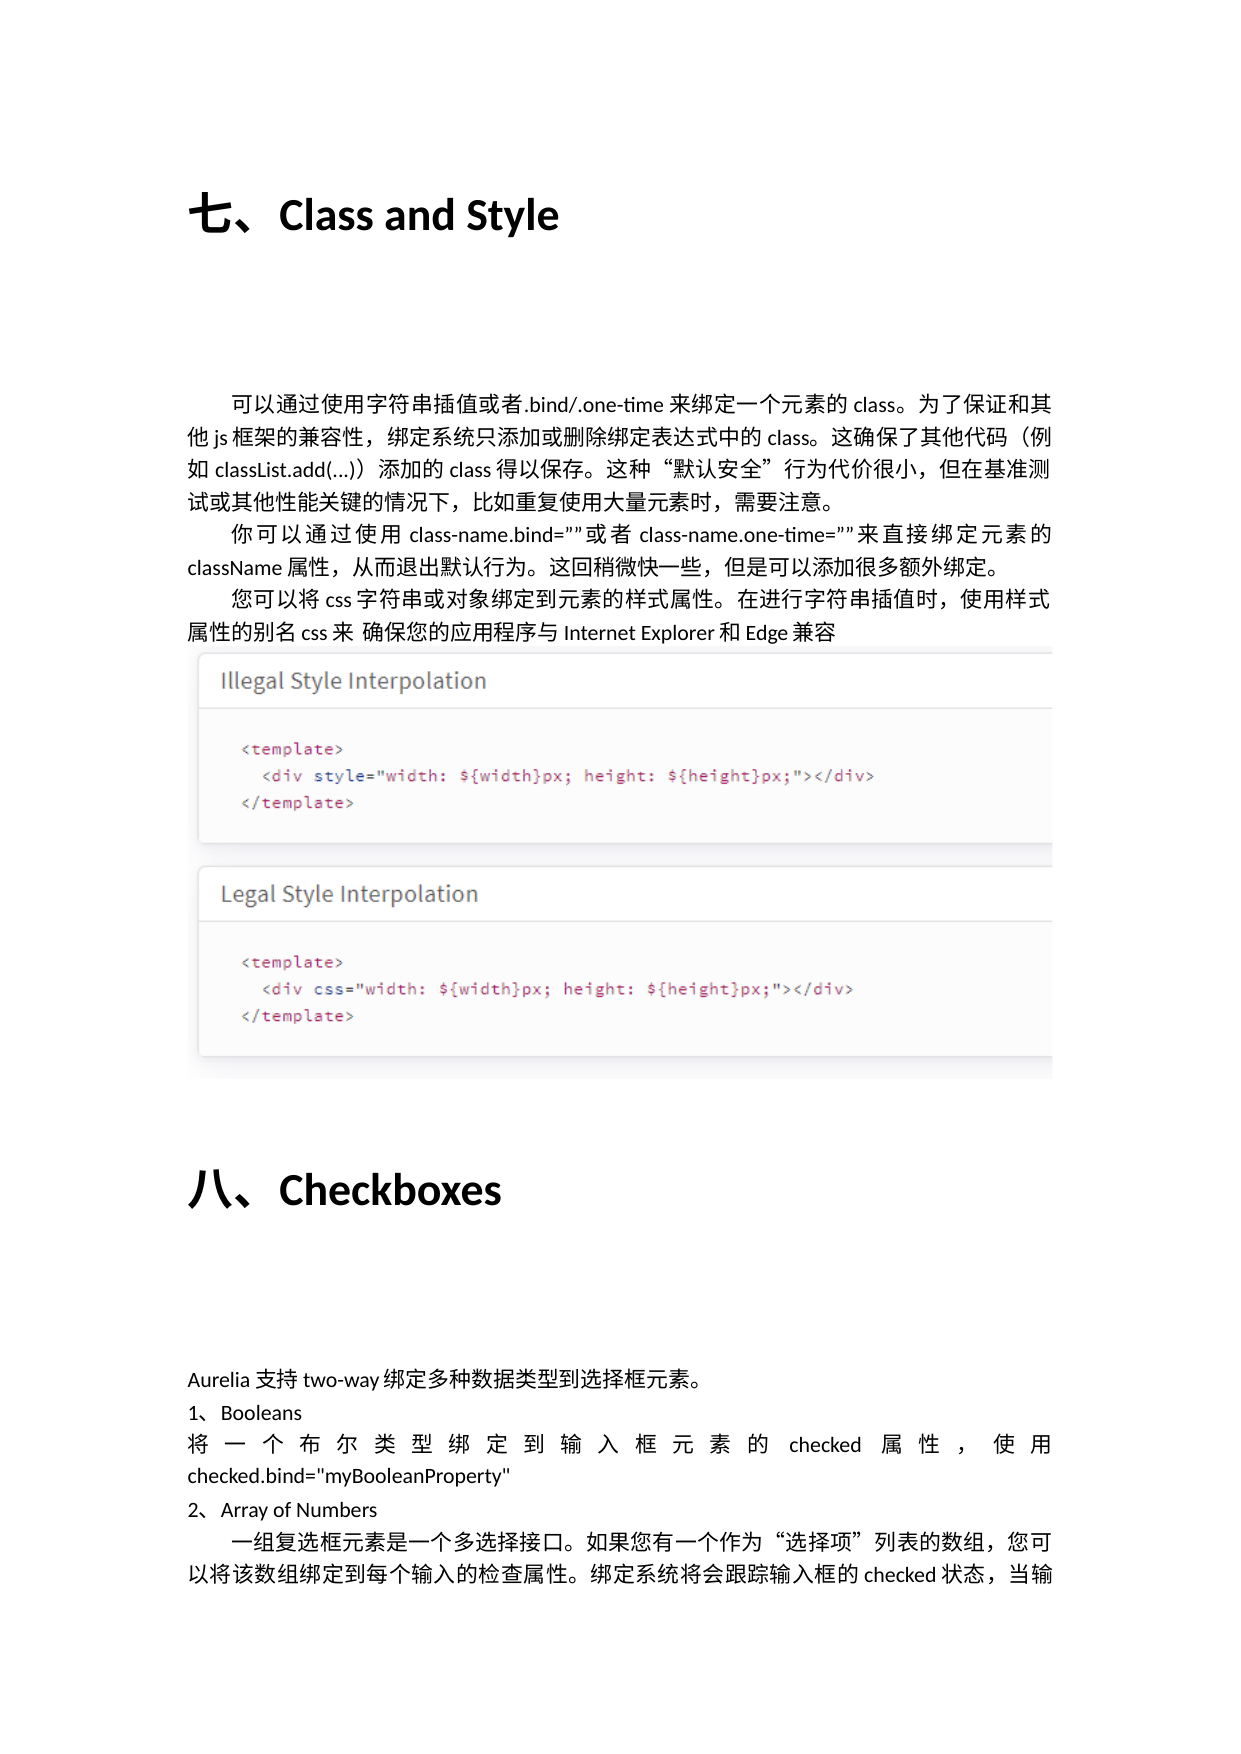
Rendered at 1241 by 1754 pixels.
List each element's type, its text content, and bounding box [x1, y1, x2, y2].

picture [187, 646, 1053, 1079]
text 将一个布尔类型绑定到输入框元素的checked属性，使用checked.bind="myBooleanProperty" [187, 1427, 1053, 1492]
subtitle Class and Style [187, 162, 1053, 259]
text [187, 1524, 1053, 1589]
text 可以通过使用字符串插值或者.bind/.one-time来绑定一个元素的class。为了保证和其他js框架的兼容性，绑定系统只添加或删除绑定表达式中的class。这确保了其他代码（例如 classList.add(...)）添加的class得以保存。这种“默认安全”行为代价很小，但在基准测试或其他性能关键的情况下，比如重复使用大量元素时，需要注意。 [187, 387, 1053, 517]
subtitle Checkboxes [187, 1137, 1053, 1234]
list Booleans [187, 1394, 1053, 1427]
text Aurelia支持two-way绑定多种数据类型到选择框元素。 [187, 1362, 1053, 1394]
list Array of Numbers [187, 1492, 1053, 1524]
text 你可以通过使用class-name.bind=””或者class-name.one-time=””来直接绑定元素的className属性，从而退出默认行为。这回稍微快一些，但是可以添加很多额外绑定。 [187, 517, 1053, 582]
text 您可以将css字符串或对象绑定到元素的样式属性。在进行字符串插值时，使用样式属性的别名css来 确保您的应用程序与Internet Explorer和Edge兼容 [187, 582, 1053, 646]
